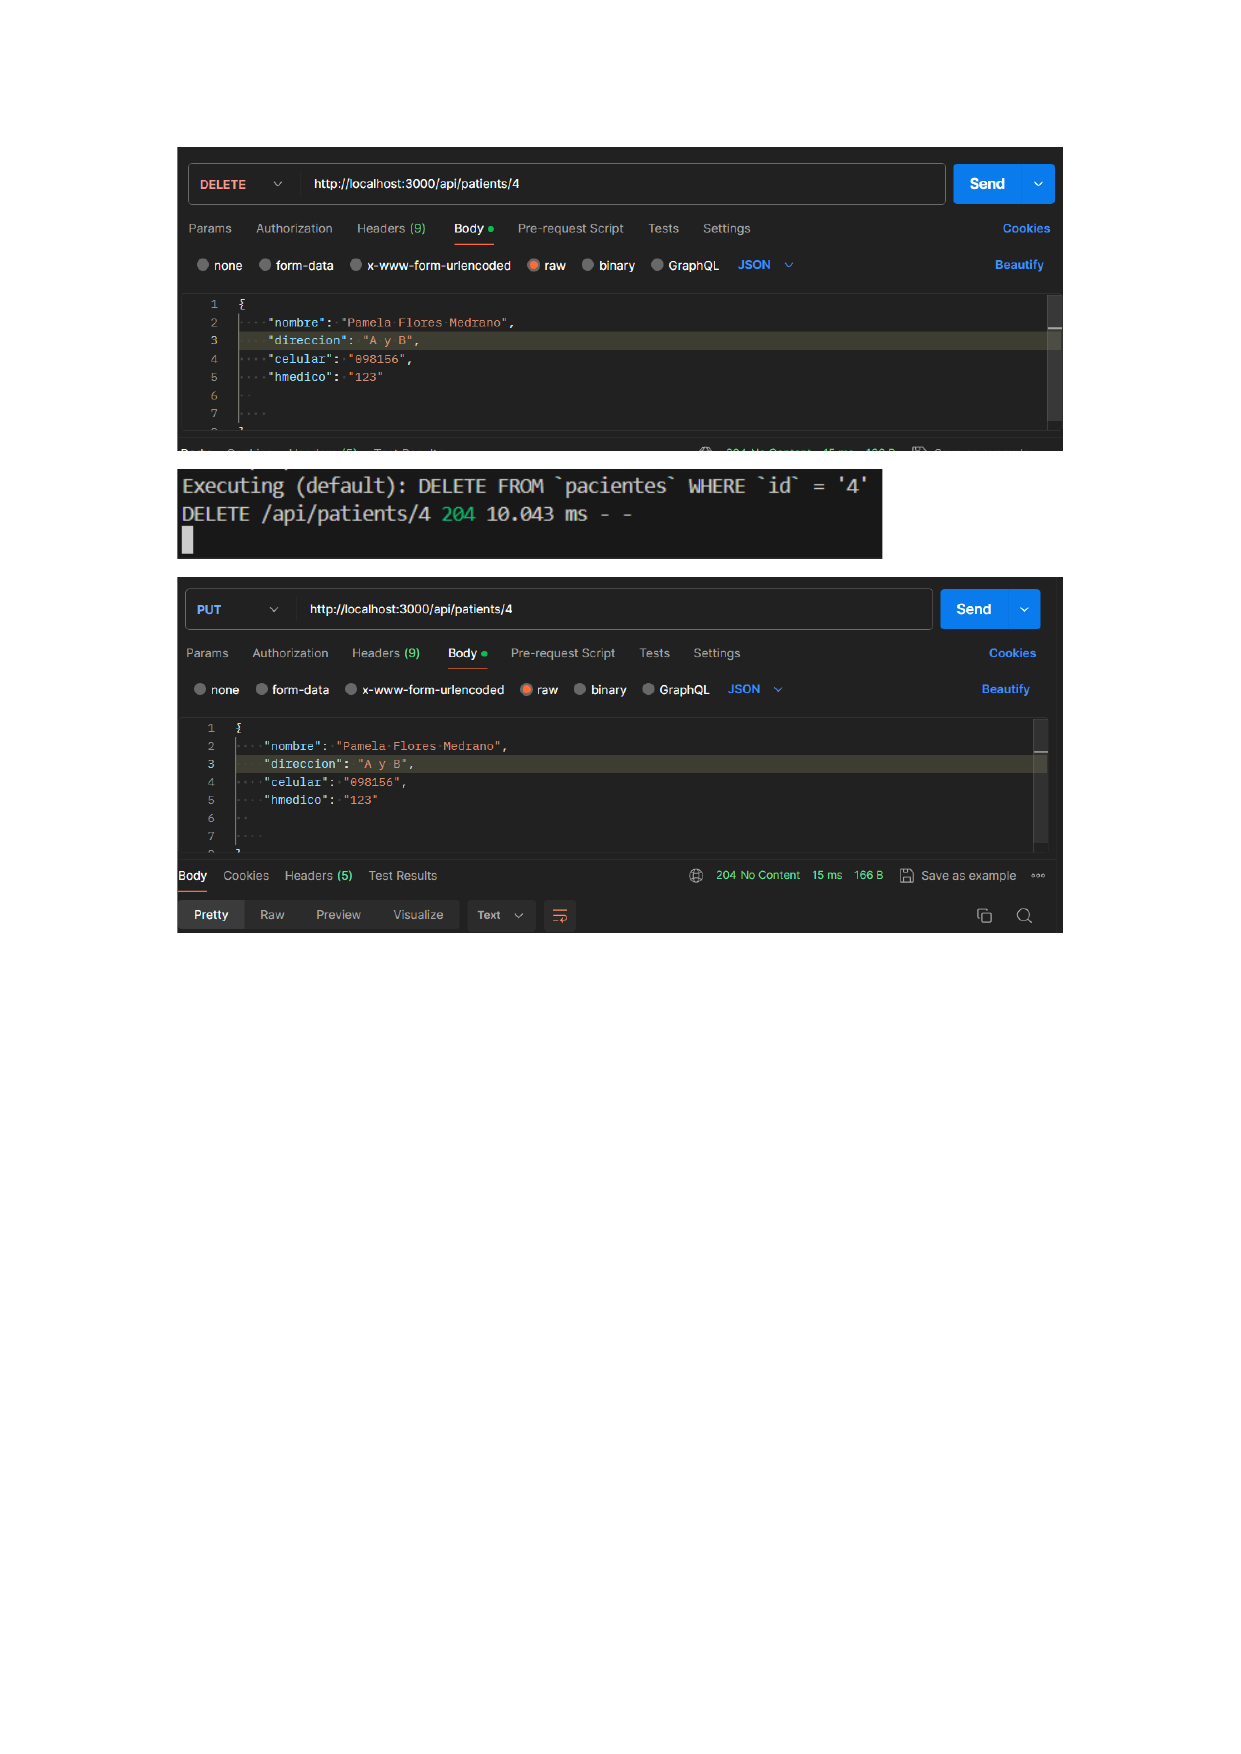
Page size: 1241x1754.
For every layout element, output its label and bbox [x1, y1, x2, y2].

picture [177, 577, 1063, 933]
picture [177, 469, 883, 559]
picture [177, 147, 1063, 451]
